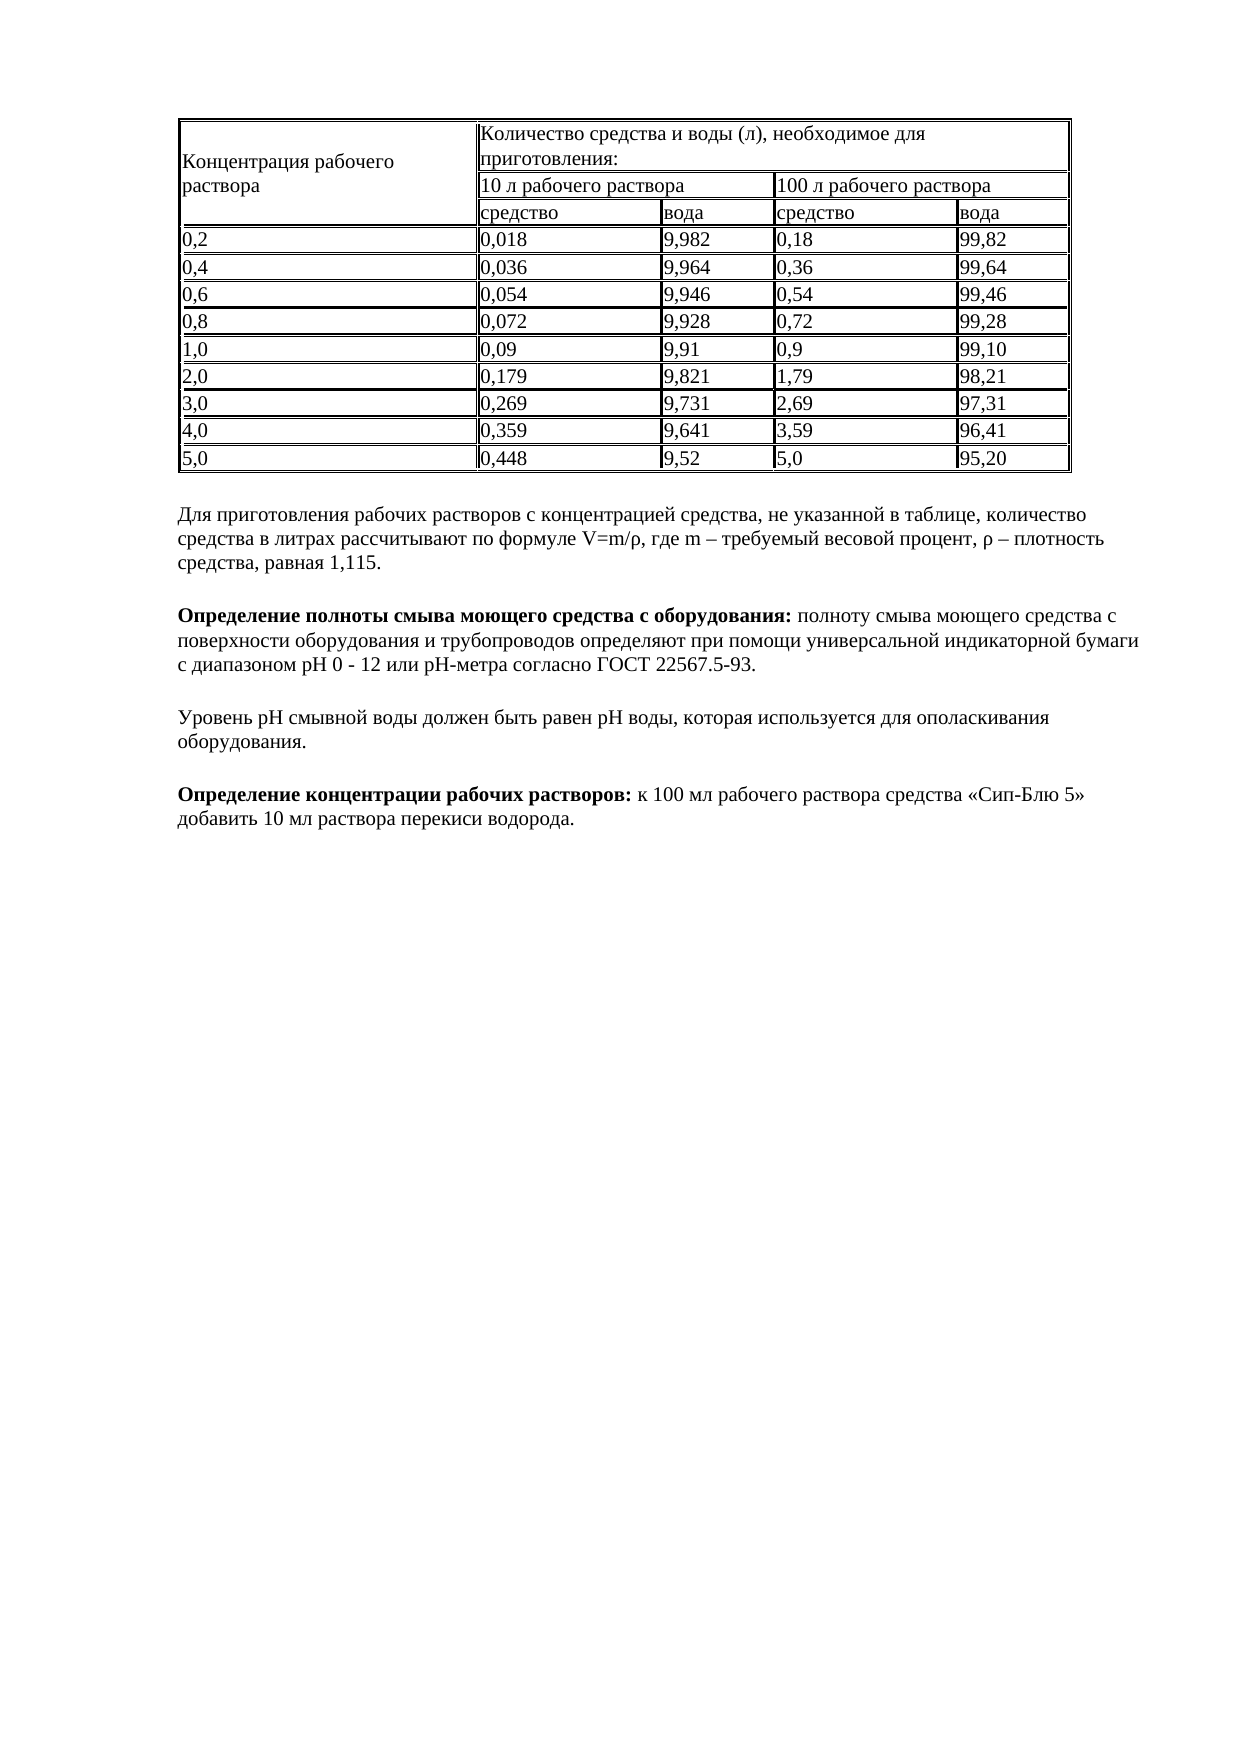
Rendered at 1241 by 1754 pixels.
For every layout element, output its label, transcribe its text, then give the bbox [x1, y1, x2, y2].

table_header Концентрация рабочего раствора [181, 120, 478, 224]
table_cell 1,0 [181, 333, 476, 361]
table_cell 0,036 [480, 255, 660, 279]
table_cell 0,179 [480, 364, 660, 388]
table_cell 9,821 [663, 364, 773, 388]
table_cell вода [957, 197, 1070, 224]
table_cell 99,10 [959, 333, 1069, 361]
table_cell 99,46 [957, 279, 1070, 306]
table_cell 0,54 [776, 282, 956, 306]
table_cell 2,0 [180, 361, 478, 388]
table_cell 0,2 [181, 224, 476, 251]
table_cell 9,982 [663, 228, 773, 251]
text Определение концентрации рабочих растворов: к 100 мл рабочего раствора средства «Сип-Блю 5» добавить 10 мл раствора перекиси водорода. [177, 782, 1152, 830]
table_cell вода [663, 200, 773, 224]
table_cell средство [776, 200, 956, 224]
table_cell 10 л рабочего раствора [480, 173, 773, 197]
table_cell 98,21 [957, 361, 1070, 388]
table_cell 5,0 [774, 446, 957, 470]
table_cell 9,52 [661, 446, 774, 470]
table_cell 95,20 [957, 443, 1069, 470]
table_cell средство [480, 200, 660, 224]
table_cell 9,91 [663, 337, 773, 361]
table_cell 99,64 [959, 251, 1069, 279]
table_cell 0,9 [776, 337, 956, 361]
table_cell 0,072 [480, 309, 660, 333]
table_cell 0,18 [776, 228, 956, 251]
table_cell 1,79 [776, 364, 956, 388]
table_cell 0,359 [480, 419, 660, 442]
table_cell 0,054 [480, 282, 660, 306]
table_cell 0,72 [776, 309, 956, 333]
text Уровень рН смывной воды должен быть равен рН воды, которая используется для ополаскивания оборудования. [177, 705, 1152, 753]
table_cell 2,69 [776, 391, 956, 415]
table_cell 97,31 [959, 388, 1070, 415]
table_cell 0,09 [480, 337, 660, 361]
text Для приготовления рабочих растворов с концентрацией средства, не указанной в таблице, количество средства в литрах рассчитывают по формуле V=m/ρ, где m – требуемый весовой процент, ρ – плотность средства, равная 1,115. [177, 502, 1152, 574]
table_cell 96,41 [959, 415, 1069, 442]
table_cell 5,0 [181, 443, 478, 470]
table_cell 100 л рабочего раствора [776, 170, 1069, 197]
text Определение полноты смыва моющего средства с оборудования: полноту смыва моющего средства с поверхности оборудования и трубопроводов определяют при помощи универсальной индикаторной бумаги с диапазоном рН 0 - 12 или рН-метра согласно ГОСТ 22567.5-93. [177, 603, 1152, 676]
table_cell 9,731 [663, 391, 773, 415]
table_cell 0,448 [478, 446, 661, 470]
table_cell 0,4 [181, 251, 476, 279]
table_cell 9,946 [663, 282, 773, 306]
table_header Количество средства и воды (л), необходимое для приготовления: [478, 122, 1068, 169]
table_cell 0,018 [480, 228, 660, 251]
table_cell 9,641 [663, 419, 773, 442]
table_cell 4,0 [181, 415, 476, 442]
table_cell 9,964 [663, 255, 773, 279]
table_cell 0,6 [180, 279, 478, 306]
table_cell 3,0 [180, 388, 476, 415]
table_cell 0,36 [776, 255, 956, 279]
table_cell 0,269 [480, 391, 660, 415]
table_cell 0,8 [181, 306, 476, 333]
table_cell 99,82 [959, 224, 1069, 251]
table_cell 99,28 [959, 306, 1068, 333]
table_cell 3,59 [776, 419, 956, 442]
table_cell 9,928 [663, 309, 773, 333]
